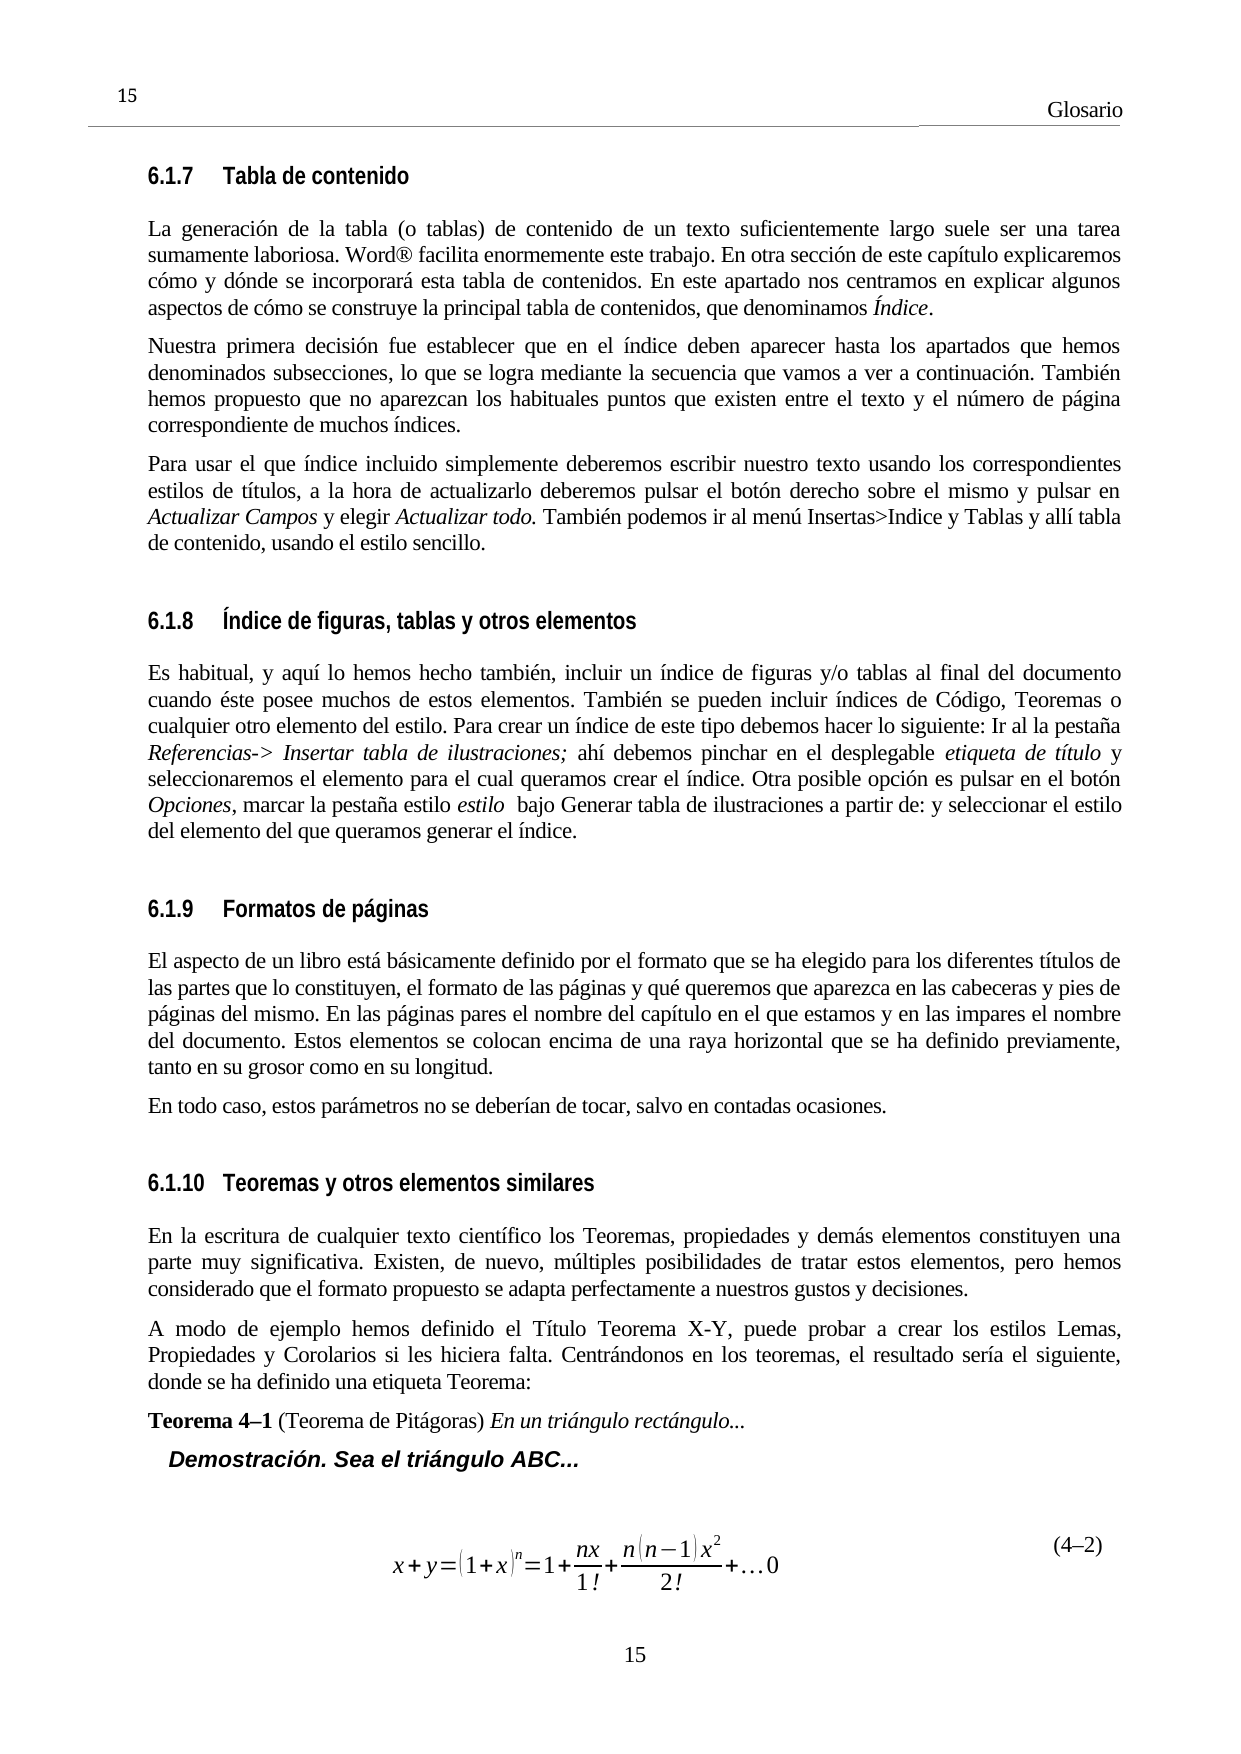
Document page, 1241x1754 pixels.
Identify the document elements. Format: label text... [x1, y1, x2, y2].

table_header [136, 1519, 1034, 1608]
text Teorema 4–1 (Teorema de Pitágoras) En un triángulo rectángulo... [148, 1407, 1122, 1433]
text El aspecto de un libro está básicamente definido por el formato que se ha elegido para los diferentes títulos de las partes que lo constituyen, el formato de las páginas y qué queremos que aparezca en las cabeceras y pies de páginas del mismo. En las páginas pares el nombre del capítulo en el que estamos y en las impares el nombre del documento. Estos elementos se colocan encima de una raya horizontal que se ha definido previamente, tanto en su grosor como en su longitud. [148, 948, 1122, 1079]
subtitle Formatos de páginas [148, 894, 1123, 923]
text A modo de ejemplo hemos definido el Título Teorema X-Y, puede probar a crear los estilos Lemas, Propiedades y Corolarios si les hiciera falta. Centrándonos en los teoremas, el resultado sería el siguiente, donde se ha definido una etiqueta Teorema: [148, 1315, 1122, 1394]
text Es habitual, y aquí lo hemos hecho también, incluir un índice de figuras y/o tablas al final del documento cuando éste posee muchos de estos elementos. También se pueden incluir índices de Código, Teoremas o cualquier otro elemento del estilo. Para crear un índice de este tipo debemos hacer lo siguiente: Ir al la pestaña Referencias-> Insertar tabla de ilustraciones; ahí debemos pinchar en el desplegable etiqueta de título y seleccionaremos el elemento para el cual queramos crear el índice. Otra posible opción es pulsar en el botón Opciones, marcar la pestaña estilo estilo bajo Generar tabla de ilustraciones a partir de: y seleccionar el estilo del elemento del que queramos generar el índice. [148, 659, 1122, 844]
subtitle Teoremas y otros elementos similares [148, 1168, 1123, 1197]
text Demostración. Sea el triángulo ABC... [148, 1446, 1122, 1472]
text En la escritura de cualquier texto científico los Teoremas, propiedades y demás elementos constituyen una parte muy significativa. Existen, de nuevo, múltiples posibilidades de tratar estos elementos, pero hemos considerado que el formato propuesto se adapta perfectamente a nuestros gustos y decisiones. [148, 1222, 1122, 1303]
subtitle Tabla de contenido [148, 161, 1123, 189]
subtitle Índice de figuras, tablas y otros elementos [148, 606, 1123, 634]
text En todo caso, estos parámetros no se deberían de tocar, salvo en contadas ocasiones. [148, 1092, 1122, 1118]
